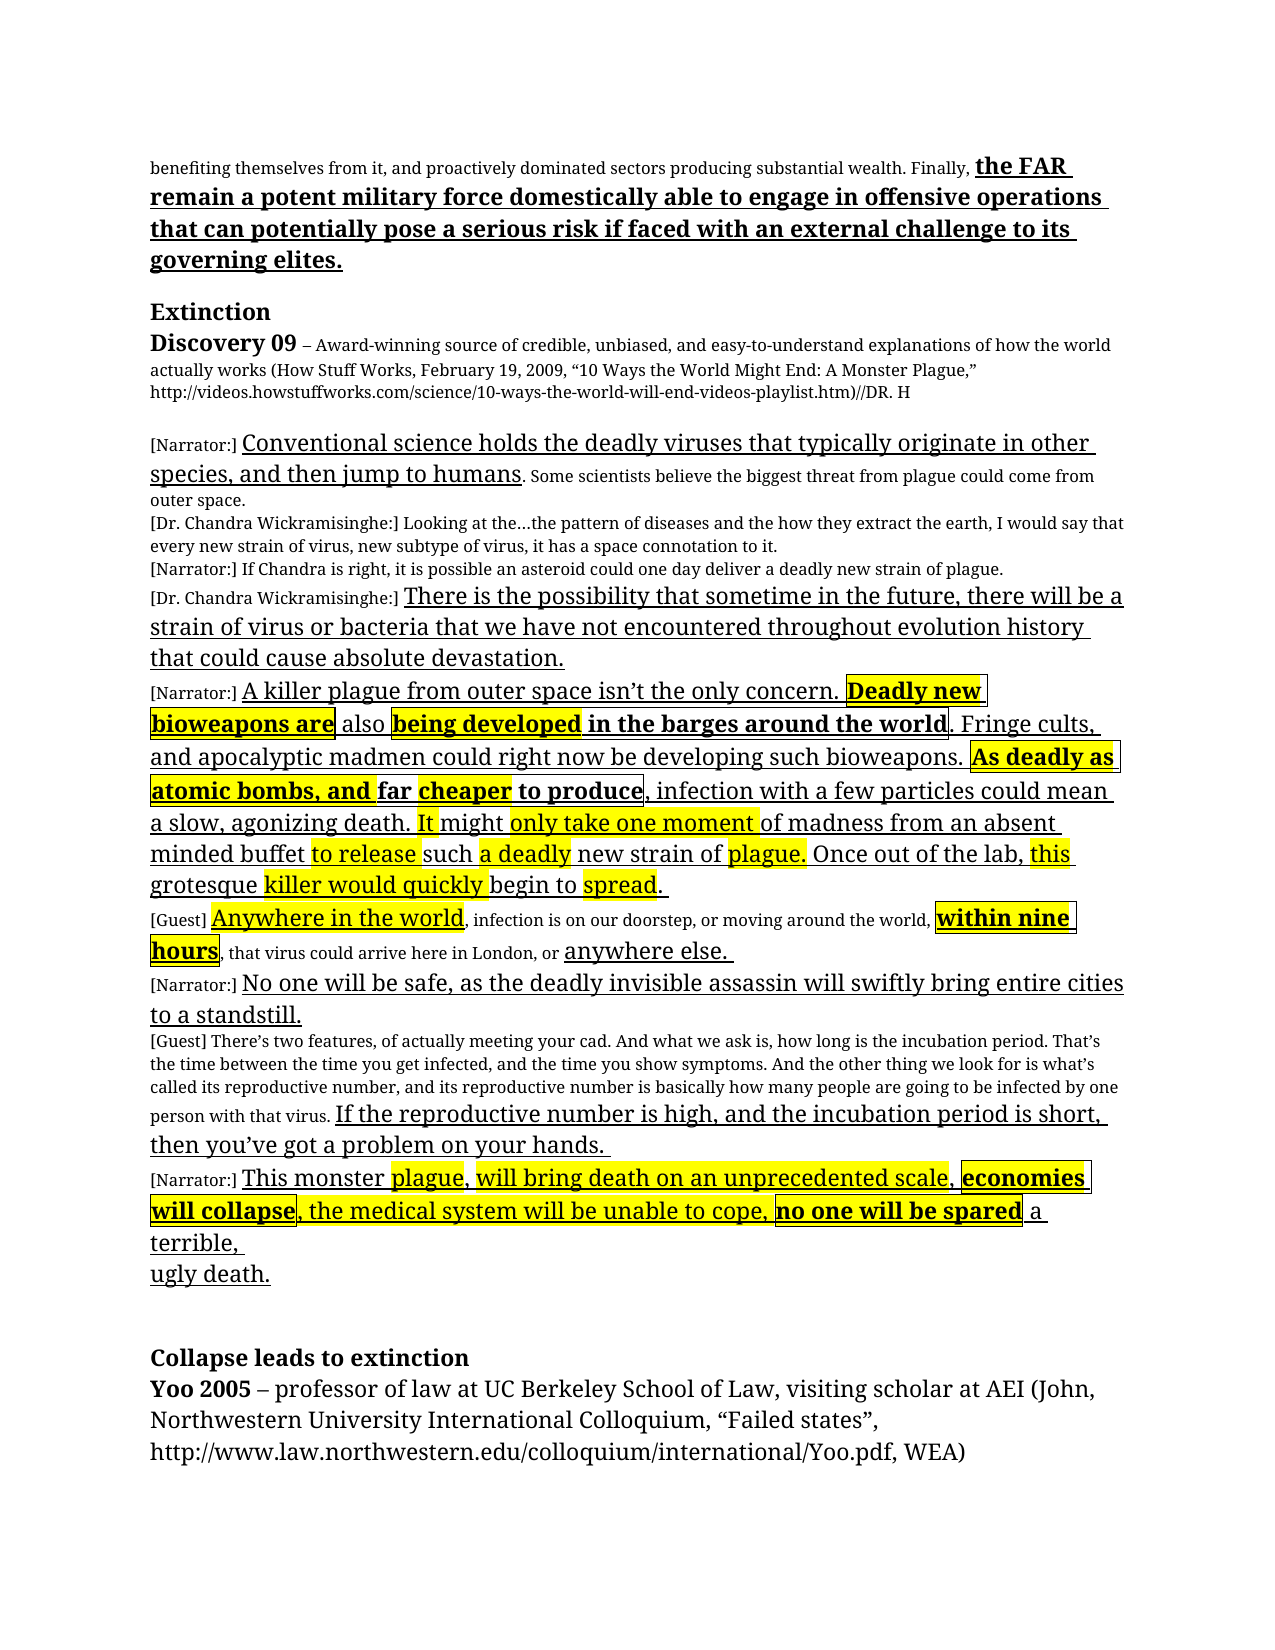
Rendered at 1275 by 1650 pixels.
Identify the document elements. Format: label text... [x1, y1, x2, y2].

text [Dr. Chandra Wickramisinghe:] Looking at the…the pattern of diseases and the how they extract the earth, I would say that every new strain of virus, new subtype of virus, it has a space connotation to it. [150, 512, 1125, 557]
subtitle Extinction [150, 296, 1125, 327]
text Yoo 2005 – professor of law at UC Berkeley School of Law, visiting scholar at AEI (John, Northwestern University International Colloquium, “Failed states”, http://www.law.northwestern.edu/colloquium/international/Yoo.pdf, WEA) [150, 1373, 1125, 1467]
text [Dr. Chandra Wickramisinghe:] There is the possibility that sometime in the future, there will be a strain of virus or bacteria that we have not encountered throughout evolution history that could cause absolute devastation. [150, 580, 1125, 673]
text [Narrator:] Conventional science holds the deadly viruses that typically originate in other species, and then jump to humans. Some scientists believe the biggest threat from plague could come from outer space. [150, 426, 1125, 512]
text ugly death. [150, 1258, 1125, 1289]
text [Narrator:] If Chandra is right, it is possible an asteroid could one day deliver a deadly new strain of plague. [150, 557, 1125, 580]
text [Guest] Anywhere in the world, infection is on our doorstep, or moving around the world, within nine hours, that virus could arrive here in London, or anywhere else. [150, 901, 1125, 967]
text [Narrator:] No one will be safe, as the deadly invisible assassin will swiftly bring entire cities to a standstill. [150, 967, 1125, 1030]
text [Narrator:] A killer plague from outer space isn’t the only concern. Deadly new bioweapons are also being developed in the barges around the world. Fringe cults, and apocalyptic madmen could right now be developing such bioweapons. As deadly as atomic bombs, and far cheaper to produce, infection with a few particles could mean a slow, agonizing death. It might only take one moment of madness from an absent minded buffet to release such a deadly new strain of plague. Once out of the lab, this grotesque killer would quickly begin to spread. [150, 673, 1125, 901]
text [Guest] There’s two features, of actually meeting your cad. And what we ask is, how long is the incubation period. That’s the time between the time you get infected, and the time you show symptoms. And the other thing we look for is what’s called its reproductive number, and its reproductive number is basically how many people are going to be infected by one person with that virus. If the reproductive number is high, and the incubation period is short, then you’ve got a problem on your hands. [150, 1030, 1125, 1160]
text [Narrator:] This monster plague, will bring death on an unprecedented scale, economies will collapse, the medical system will be unable to cope, no one will be spared a terrible, [150, 1160, 1125, 1258]
subtitle Collapse leads to extinction [150, 1342, 1125, 1373]
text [150, 150, 1125, 275]
text Discovery 09 – Award-winning source of credible, unbiased, and easy-to-understand explanations of how the world actually works (How Stuff Works, February 19, 2009, “10 Ways the World Might End: A Monster Plague,” http://videos.howstuffworks.com/science/10-ways-the-world-will-end-videos-playlist.htm)//DR. H [150, 327, 1125, 404]
